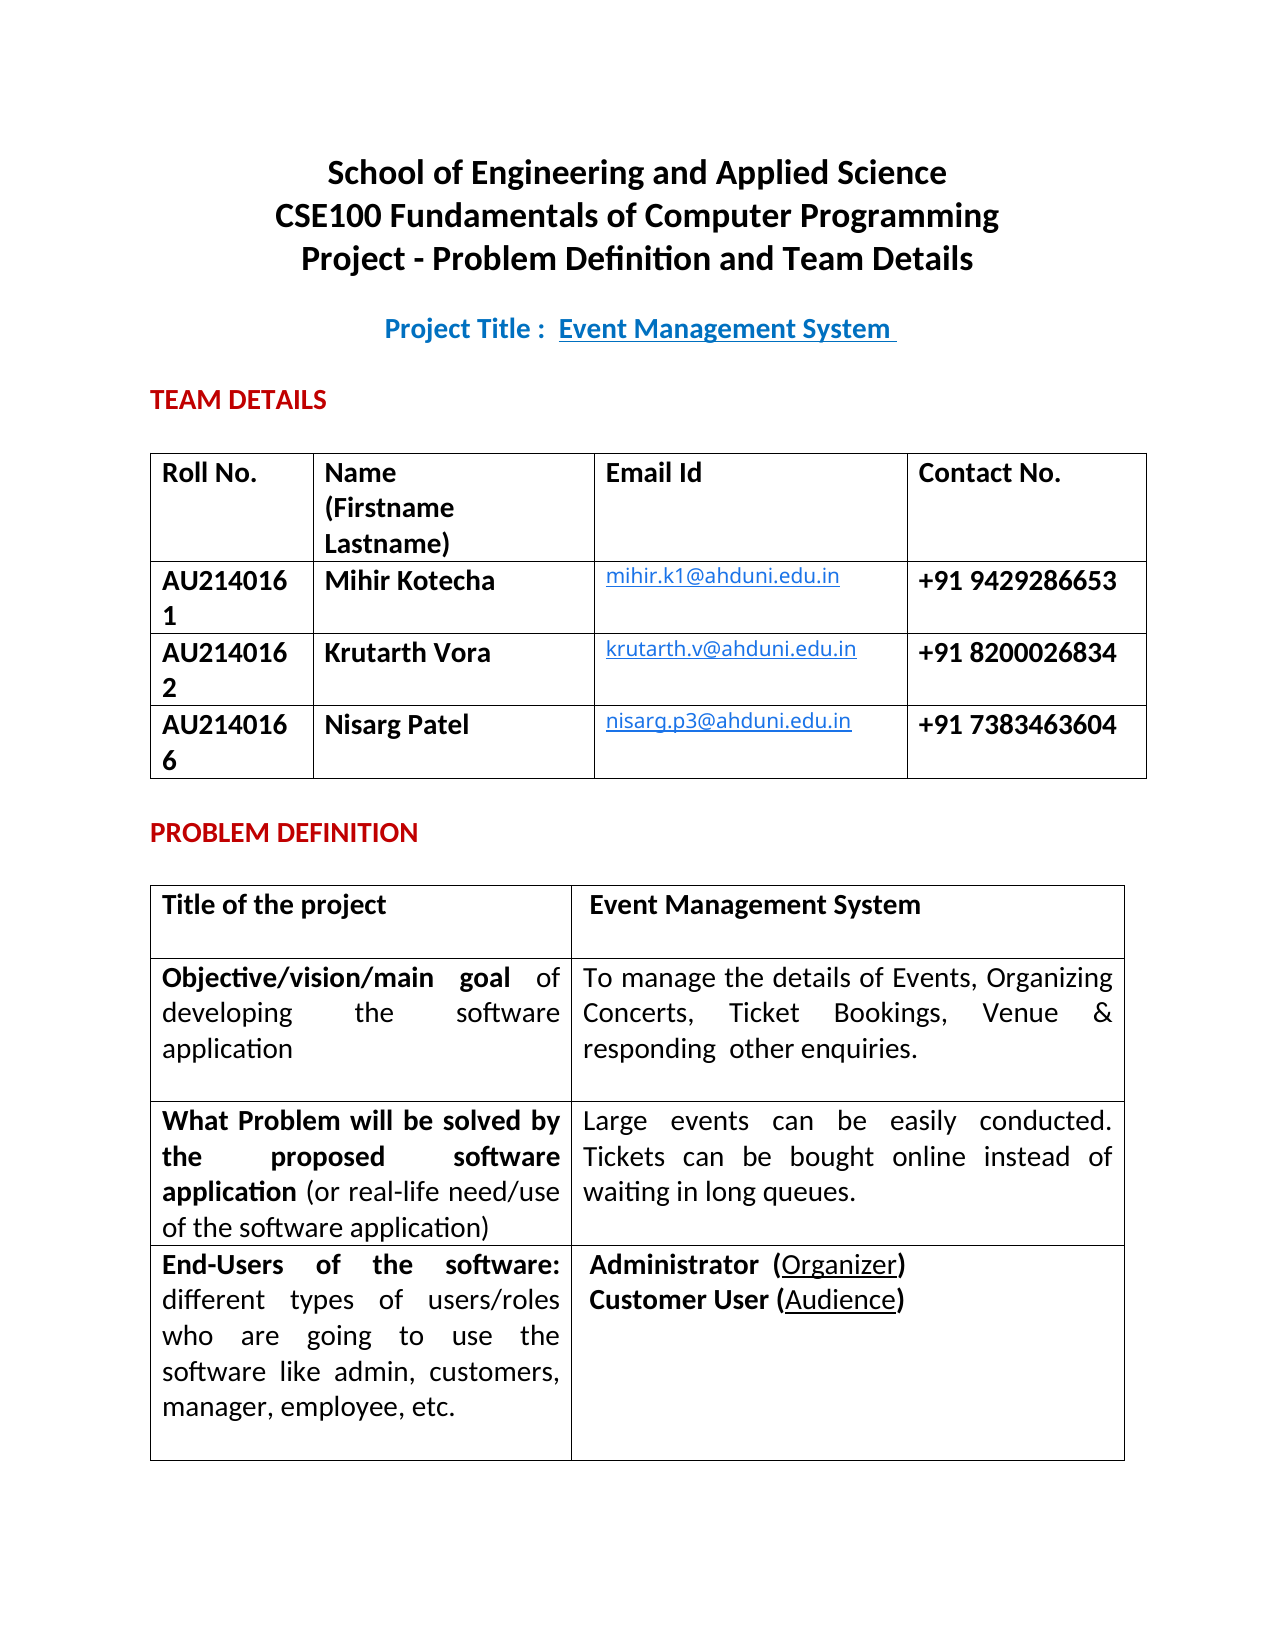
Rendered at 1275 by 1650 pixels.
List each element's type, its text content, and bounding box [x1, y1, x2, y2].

table_cell What Problem will be solved by the proposed software application (or real-life need/use of the software application) [151, 1102, 571, 1245]
table_cell Mihir Kotecha [314, 562, 594, 633]
table_cell AU2140161 [151, 562, 313, 633]
table_cell Large events can be easily conducted. Tickets can be bought online instead of waiting in long queues. [572, 1102, 1124, 1245]
table_cell Administrator (Organizer) Customer User (Audience) [572, 1246, 1124, 1459]
table_cell +91 9429286653 [908, 562, 1146, 633]
table_header Email Id [595, 454, 907, 561]
table_cell End-Users of the software: different types of users/roles who are going to use the software like admin, customers, manager, employee, etc. [151, 1246, 571, 1459]
table_cell +91 8200026834 [908, 634, 1146, 705]
table_cell krutarth.v@ahduni.edu.in [595, 634, 907, 705]
text Project - Problem Definition and Team Details [150, 236, 1125, 280]
table_cell mihir.k1@ahduni.edu.in [595, 562, 907, 633]
table_header Title of the project [151, 886, 571, 958]
table_header Contact No. [908, 454, 1146, 561]
table_cell AU2140162 [151, 634, 313, 705]
table_cell To manage the details of Events, Organizing Concerts, Ticket Bookings, Venue & responding other enquiries. [572, 959, 1124, 1101]
text School of Engineering and Applied Science [150, 150, 1125, 193]
text CSE100 Fundamentals of Computer Programming [150, 193, 1125, 236]
table_header Roll No. [151, 454, 313, 561]
table_cell Objective/vision/main goal of developing the software application [151, 959, 571, 1101]
table_header Name (Firstname Lastname) [314, 454, 594, 561]
table_header Event Management System [572, 886, 1124, 958]
table_cell +91 7383463604 [908, 706, 1146, 777]
table_cell AU2140166 [151, 706, 313, 777]
table_cell Nisarg Patel [314, 706, 594, 777]
text Project Title : Event Management System [150, 310, 1125, 346]
text TEAM DETAILS [150, 381, 1125, 417]
text PROBLEM DEFINITION [150, 814, 1125, 850]
table_cell Krutarth Vora [314, 634, 594, 705]
table_cell nisarg.p3@ahduni.edu.in [595, 706, 907, 777]
